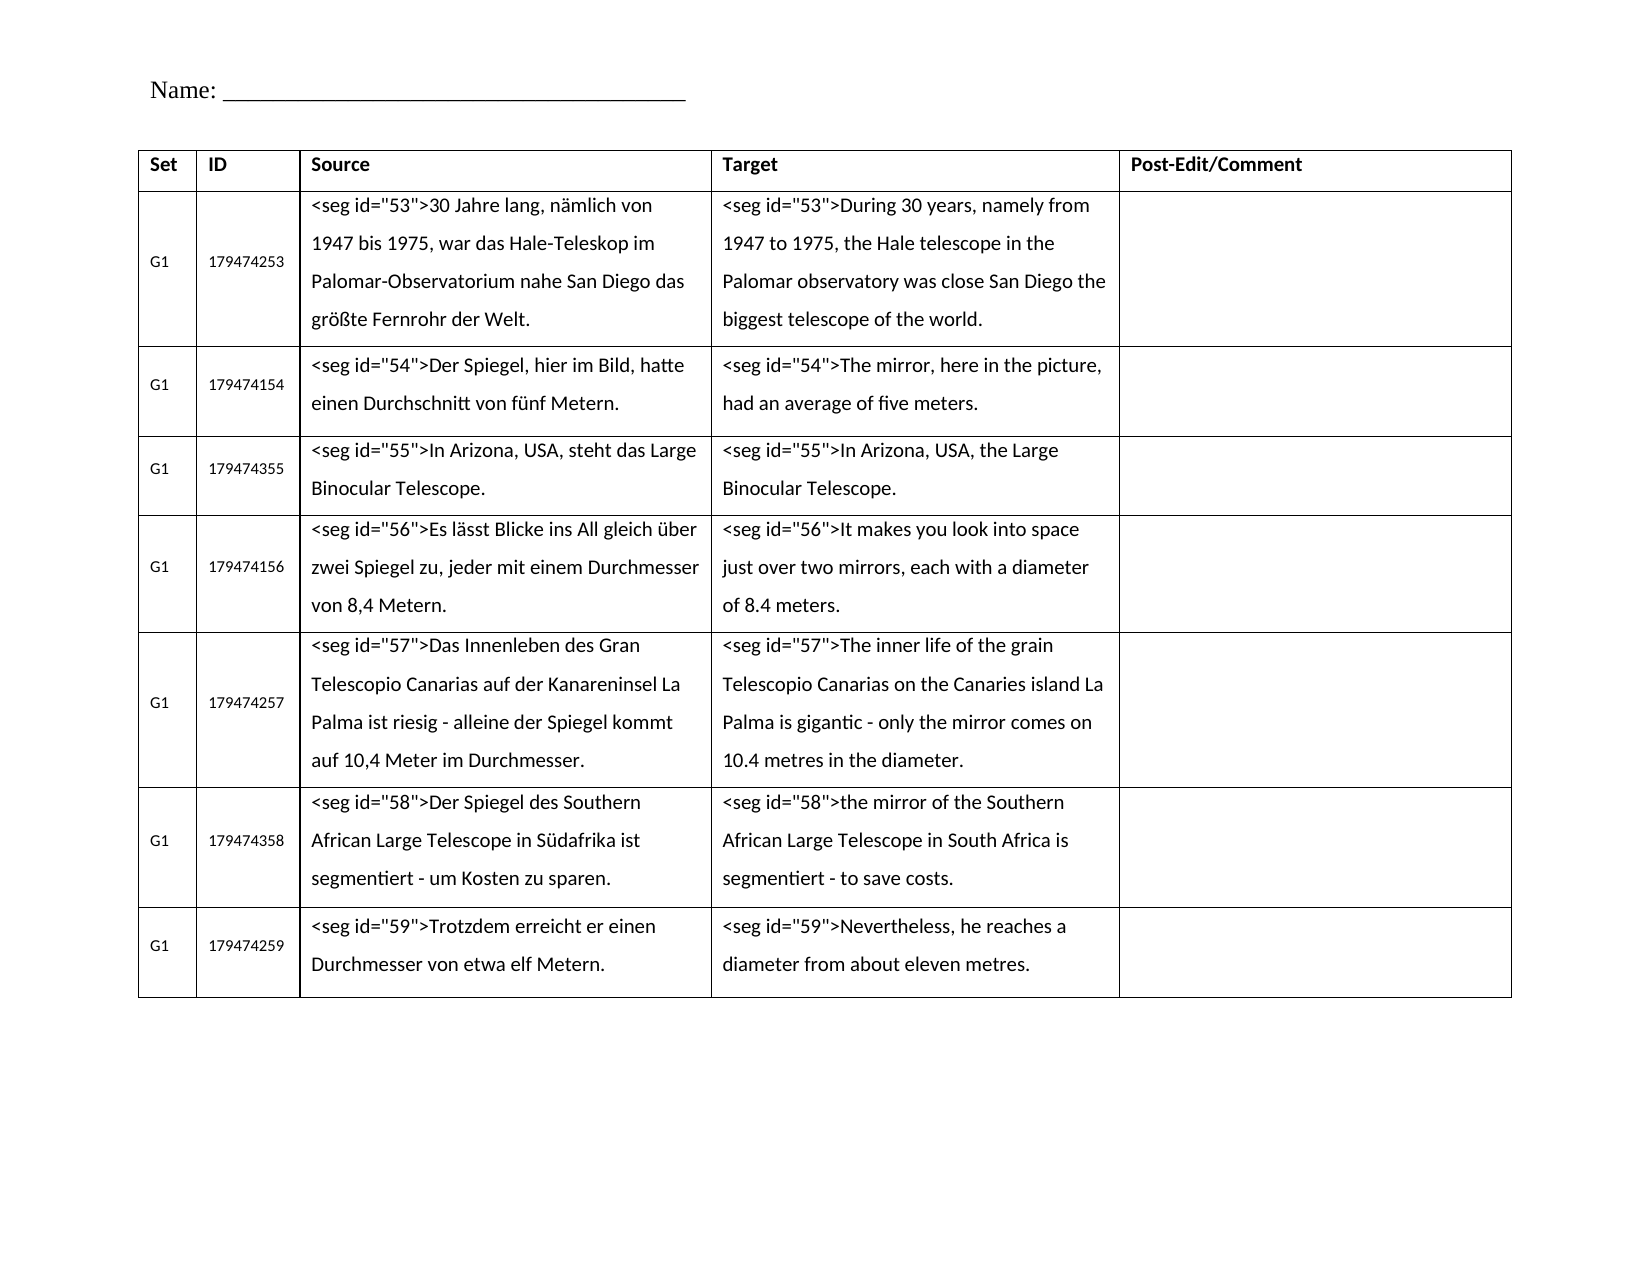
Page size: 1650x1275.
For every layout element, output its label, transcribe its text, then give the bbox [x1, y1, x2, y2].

table_cell 179474154 [197, 347, 299, 436]
table_cell <seg id="59">Nevertheless, he reaches a diameter from about eleven metres. [712, 908, 1119, 997]
table_cell 179474355 [197, 437, 299, 515]
table_cell G1 [139, 192, 196, 346]
table_cell [1120, 192, 1511, 346]
table_cell <seg id="55">In Arizona, USA, the Large Binocular Telescope. [712, 437, 1119, 515]
table_cell <seg id="57">The inner life of the grain Telescopio Canarias on the Canaries island La Palma is gigantic - only the mirror comes on 10.4 metres in the diameter. [712, 633, 1119, 787]
table_cell [1120, 633, 1511, 787]
table_cell <seg id="56">It makes you look into space just over two mirrors, each with a diameter of 8.4 meters. [712, 516, 1119, 632]
table_cell <seg id="56">Es lässt Blicke ins All gleich über zwei Spiegel zu, jeder mit einem Durchmesser von 8,4 Metern. [301, 516, 711, 632]
table_cell 179474257 [197, 633, 299, 787]
table_cell <seg id="58">Der Spiegel des Southern African Large Telescope in Südafrika ist segmentiert - um Kosten zu sparen. [301, 788, 711, 907]
table_cell 179474358 [197, 788, 299, 907]
table_cell <seg id="54">The mirror, here in the picture, had an average of five meters. [712, 347, 1119, 436]
table_cell G1 [139, 347, 196, 436]
table_cell 179474259 [197, 908, 299, 997]
table_cell G1 [139, 788, 196, 907]
table_cell [1120, 437, 1511, 515]
table_header Post-Edit/Comment [1120, 151, 1511, 191]
table_cell <seg id="53">During 30 years, namely from 1947 to 1975, the Hale telescope in the Palomar observatory was close San Diego the biggest telescope of the world. [712, 192, 1119, 346]
table_cell <seg id="58">the mirror of the Southern African Large Telescope in South Africa is segmentiert - to save costs. [712, 788, 1119, 907]
table_cell [1120, 347, 1511, 436]
table_header Target [712, 151, 1119, 191]
table_cell <seg id="54">Der Spiegel, hier im Bild, hatte einen Durchschnitt von fünf Metern. [301, 347, 711, 436]
table_cell 179474253 [197, 192, 299, 346]
table_cell G1 [139, 633, 196, 787]
table_cell <seg id="55">In Arizona, USA, steht das Large Binocular Telescope. [301, 437, 711, 515]
table_cell G1 [139, 437, 196, 515]
table_cell G1 [139, 908, 196, 997]
table_header ID [197, 151, 299, 191]
table_cell <seg id="53">30 Jahre lang, nämlich von 1947 bis 1975, war das Hale-Teleskop im Palomar-Observatorium nahe San Diego das größte Fernrohr der Welt. [301, 192, 711, 346]
table_cell <seg id="59">Trotzdem erreicht er einen Durchmesser von etwa elf Metern. [301, 908, 711, 997]
table_cell [1120, 516, 1511, 632]
table_cell 179474156 [197, 516, 299, 632]
table_cell <seg id="57">Das Innenleben des Gran Telescopio Canarias auf der Kanareninsel La Palma ist riesig - alleine der Spiegel kommt auf 10,4 Meter im Durchmesser. [301, 633, 711, 787]
table_header Source [301, 151, 711, 191]
table_header Set [139, 151, 196, 191]
table_cell [1120, 908, 1511, 997]
table_cell [1120, 788, 1511, 907]
table_cell G1 [139, 516, 196, 632]
